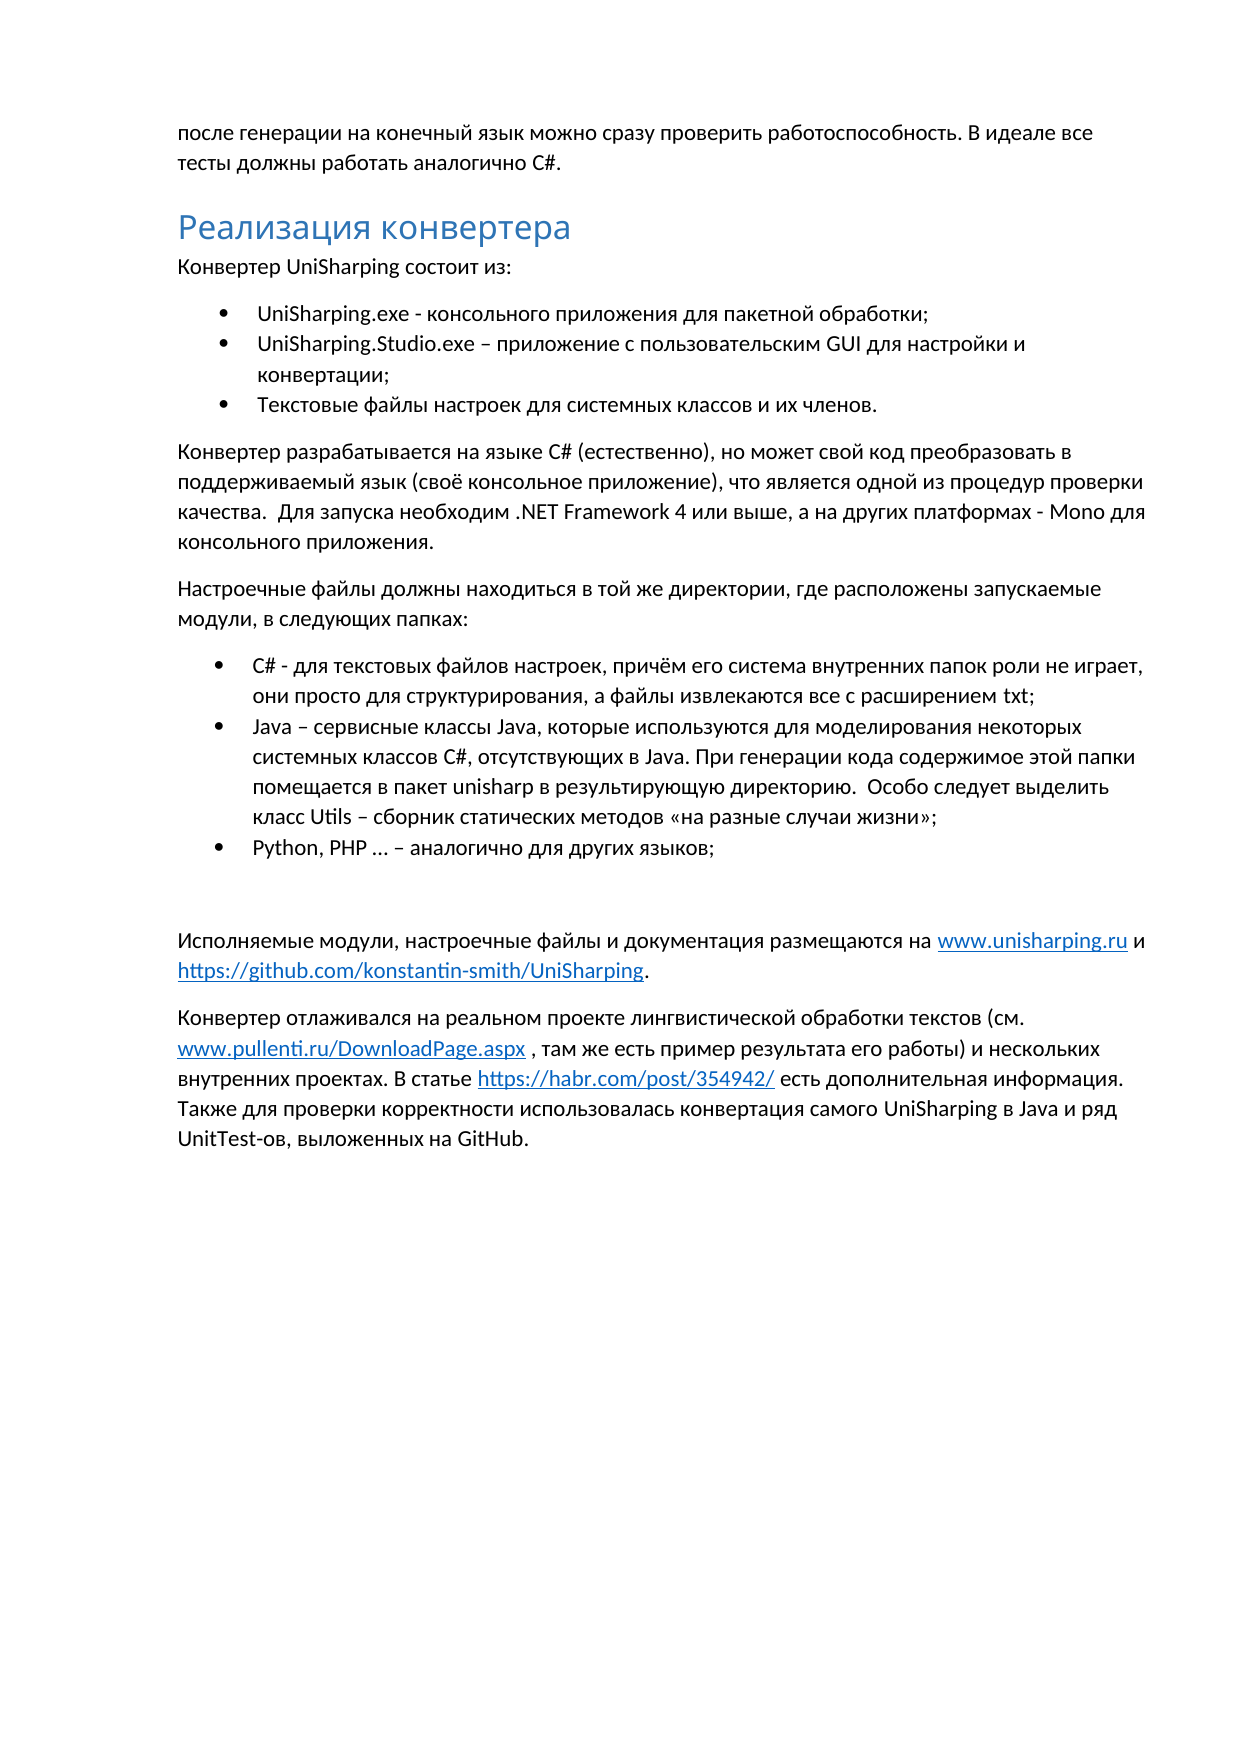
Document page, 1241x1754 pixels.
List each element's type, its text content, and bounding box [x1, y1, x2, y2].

list Python, PHP … – аналогично для других языков; [215, 833, 1152, 861]
list UniSharping.Studio.exe – приложение с пользовательским GUI для настройки и конвертации; [219, 329, 1152, 388]
text Исполняемые модули, настроечные файлы и документация размещаются на www.unisharping.ru и https://github.com/konstantin-smith/UniSharping. [177, 926, 1152, 985]
list UniSharping.exe - консольного приложения для пакетной обработки; [219, 299, 1152, 327]
text Конвертер разрабатывается на языке C# (естественно), но может свой код преобразовать в поддерживаемый язык (своё консольное приложение), что является одной из процедур проверки качества. Для запуска необходим .NET Framework 4 или выше, а на других платформах - Mono для консольного приложения. [177, 437, 1152, 556]
subtitle Реализация конвертера [177, 203, 1152, 249]
text Конвертер UniSharping состоит из: [177, 252, 1152, 281]
list C# - для текстовых файлов настроек, причём его система внутренних папок роли не играет, они просто для структурирования, а файлы извлекаются все с расширением txt; [215, 651, 1152, 710]
text Конвертер отлаживался на реальном проекте лингвистической обработки текстов (см. www.pullenti.ru/DownloadPage.aspx , там же есть пример результата его работы) и нескольких внутренних проектах. В статье https://habr.com/post/354942/ есть дополнительная информация. Также для проверки корректности использовалась конвертация самого UniSharping в Java и ряд UnitTest-ов, выложенных на GitHub. [177, 1003, 1152, 1152]
list Java – сервисные классы Java, которые используются для моделирования некоторых системных классов C#, отсутствующих в Java. При генерации кода содержимое этой папки помещается в пакет unisharp в результирующую директорию. Особо следует выделить класс Utils – сборник статических методов «на разные случаи жизни»; [215, 712, 1152, 831]
list Текстовые файлы настроек для системных классов и их членов. [219, 390, 1152, 418]
text Настроечные файлы должны находиться в той же директории, где расположены запускаемые модули, в следующих папках: [177, 574, 1152, 633]
